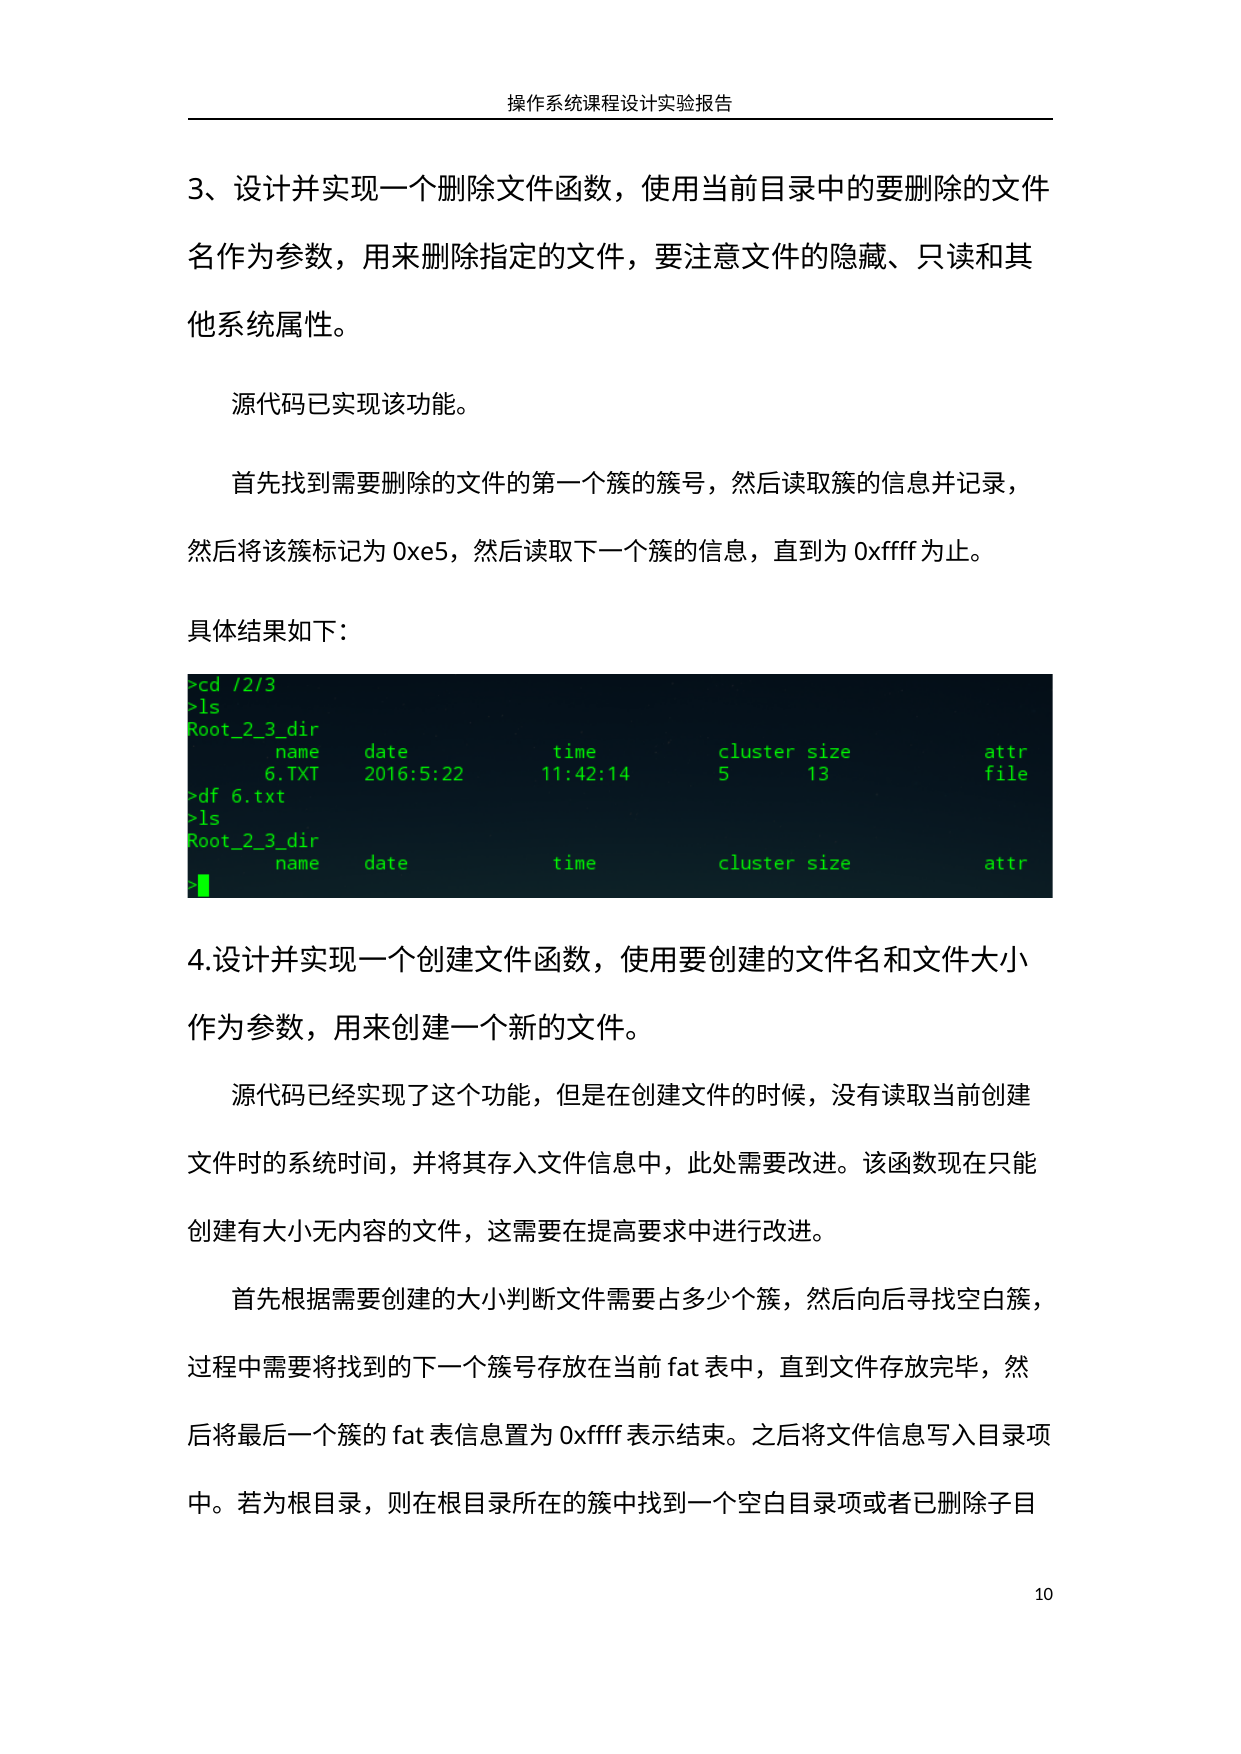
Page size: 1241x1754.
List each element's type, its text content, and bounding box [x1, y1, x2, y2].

text 3、设计并实现一个删除文件函数，使用当前目录中的要删除的文件名作为参数，用来删除指定的文件，要注意文件的隐藏、只读和其他系统属性。 [187, 153, 1053, 357]
text 具体结果如下： [187, 595, 1053, 663]
text 4.设计并实现一个创建文件函数，使用要创建的文件名和文件大小作为参数，用来创建一个新的文件。 [187, 924, 1053, 1060]
text 源代码已实现该功能。 [187, 368, 1053, 436]
picture [187, 674, 1053, 898]
text 源代码已经实现了这个功能，但是在创建文件的时候，没有读取当前创建文件时的系统时间，并将其存入文件信息中，此处需要改进。该函数现在只能创建有大小无内容的文件，这需要在提高要求中进行改进。 [187, 1060, 1053, 1264]
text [187, 1264, 1053, 1535]
text 首先找到需要删除的文件的第一个簇的簇号，然后读取簇的信息并记录，然后将该簇标记为0xe5，然后读取下一个簇的信息，直到为0xffff为止。 [187, 448, 1053, 584]
